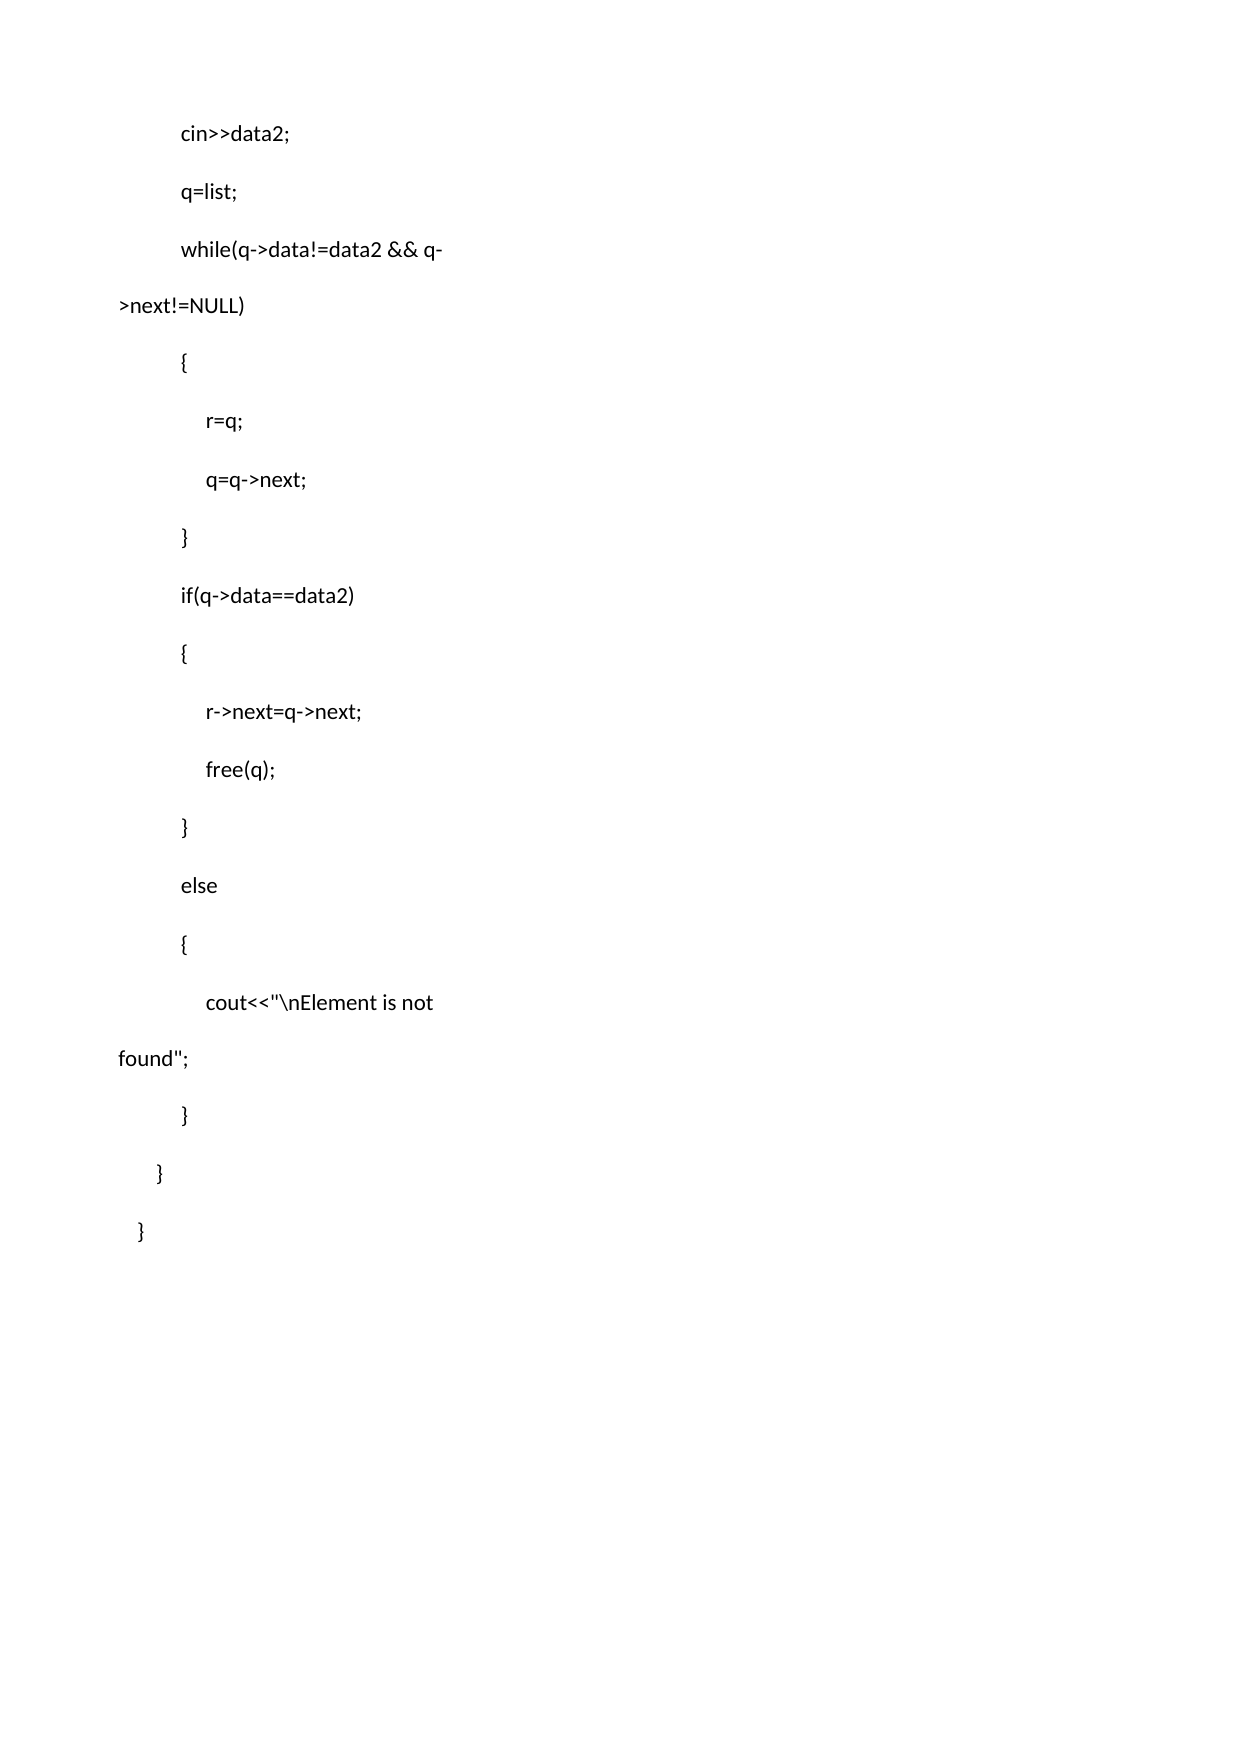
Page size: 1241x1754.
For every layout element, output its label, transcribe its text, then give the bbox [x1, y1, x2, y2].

text } [118, 1100, 496, 1129]
text cout<<"\nElement is not found"; [118, 987, 496, 1072]
text } [118, 812, 496, 842]
text free(q); [118, 754, 496, 783]
text else [118, 871, 496, 900]
text } [118, 1158, 496, 1187]
text if(q->data==data2) [118, 580, 496, 609]
text r->next=q->next; [118, 696, 496, 725]
text { [118, 638, 496, 667]
text } [118, 1216, 496, 1245]
text q=q->next; [118, 464, 496, 493]
text } [118, 522, 496, 551]
text { [118, 929, 496, 958]
text { [118, 347, 496, 377]
text r=q; [118, 406, 496, 435]
text q=list; [118, 176, 496, 205]
text cin>>data2; [118, 118, 496, 147]
text while(q->data!=data2 && q->next!=NULL) [118, 234, 496, 319]
